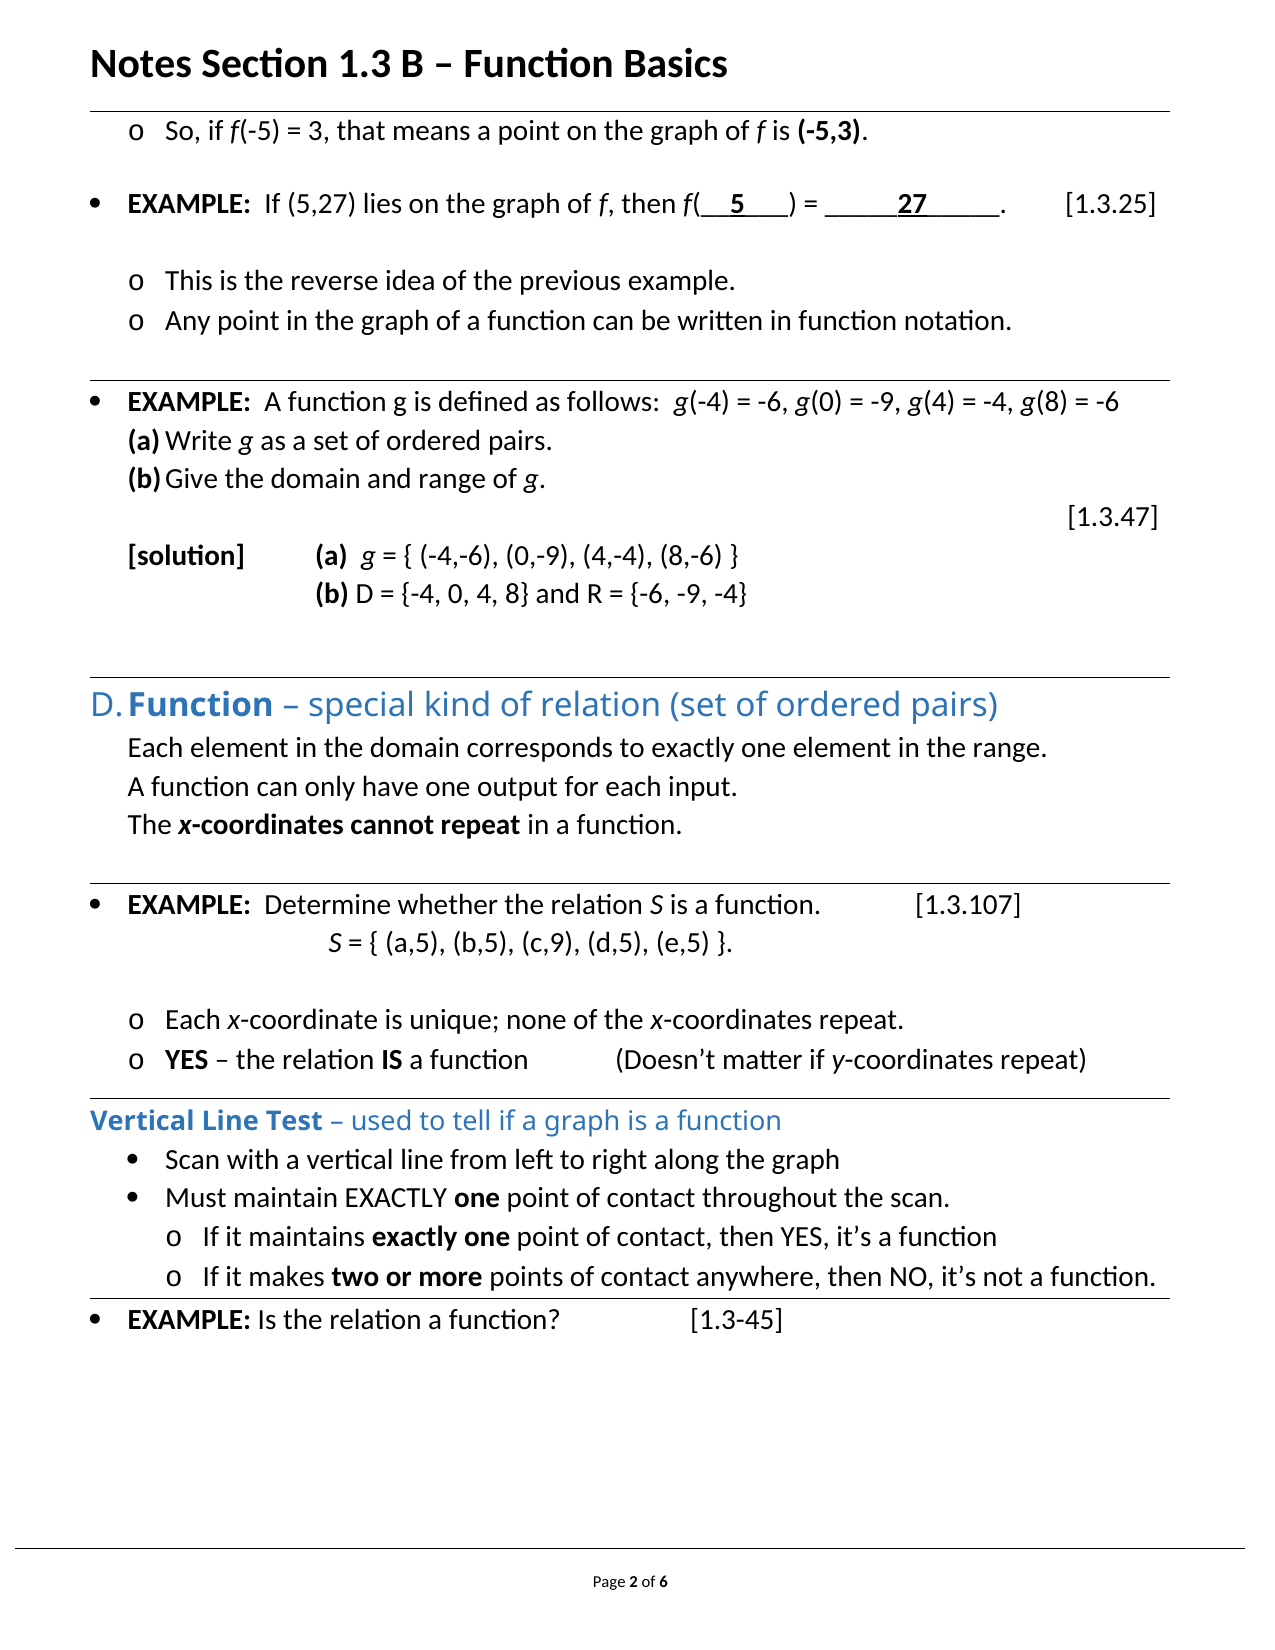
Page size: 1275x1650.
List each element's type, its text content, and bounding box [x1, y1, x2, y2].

list Give the domain and range of g. [127, 460, 1170, 496]
list EXAMPLE: Determine whether the relation S is a function. [1.3.107] [90, 884, 1170, 922]
list (b) D = {-4, 0, 4, 8} and R = {-6, -9, -4} [240, 575, 1170, 611]
list A function can only have one output for each input. [127, 768, 1170, 803]
list Each element in the domain corresponds to exactly one element in the range. [127, 729, 1170, 765]
list S = { (a,5), (b,5), (c,9), (d,5), (e,5) }. [240, 924, 1170, 960]
list Scan with a vertical line from left to right along the graph [127, 1141, 1170, 1177]
list [solution] (a) g = { (-4,-6), (0,-9), (4,-4), (8,-6) } [127, 537, 1170, 572]
list EXAMPLE: Is the relation a function? [1.3-45] [90, 1299, 1170, 1337]
list Must maintain EXACTLY one point of contact throughout the scan. [127, 1179, 1170, 1215]
list Write g as a set of ordered pairs. [127, 422, 1170, 457]
list If it maintains exactly one point of contact, then YES, it’s a function [165, 1218, 1170, 1255]
list Any point in the graph of a function can be written in function notation. [127, 302, 1170, 339]
list EXAMPLE: If (5,27) lies on the graph of f, then f(__5___) = _____27_____. [1.3.25] [90, 185, 1206, 220]
subtitle Vertical Line Test – used to tell if a graph is a function [90, 1099, 1170, 1138]
list Each x-coordinate is unique; none of the x-coordinates repeat. [127, 1001, 1170, 1038]
list If it makes two or more points of contact anywhere, then NO, it’s not a function. [165, 1258, 1170, 1295]
list So, if f(-5) = 3, that means a point on the graph of f is (-5,3). [127, 112, 1170, 149]
subtitle Function – special kind of relation (set of ordered pairs) [90, 678, 1170, 726]
list EXAMPLE: A function g is defined as follows: g(-4) = -6, g(0) = -9, g(4) = -4, g(8) = -6 [90, 381, 1170, 419]
list This is the reverse idea of the previous example. [127, 262, 1170, 299]
list [1.3.47] [127, 498, 1170, 534]
list The x-coordinates cannot repeat in a function. [127, 806, 1170, 842]
list YES – the relation IS a function (Doesn’t matter if y-coordinates repeat) [127, 1041, 1170, 1078]
